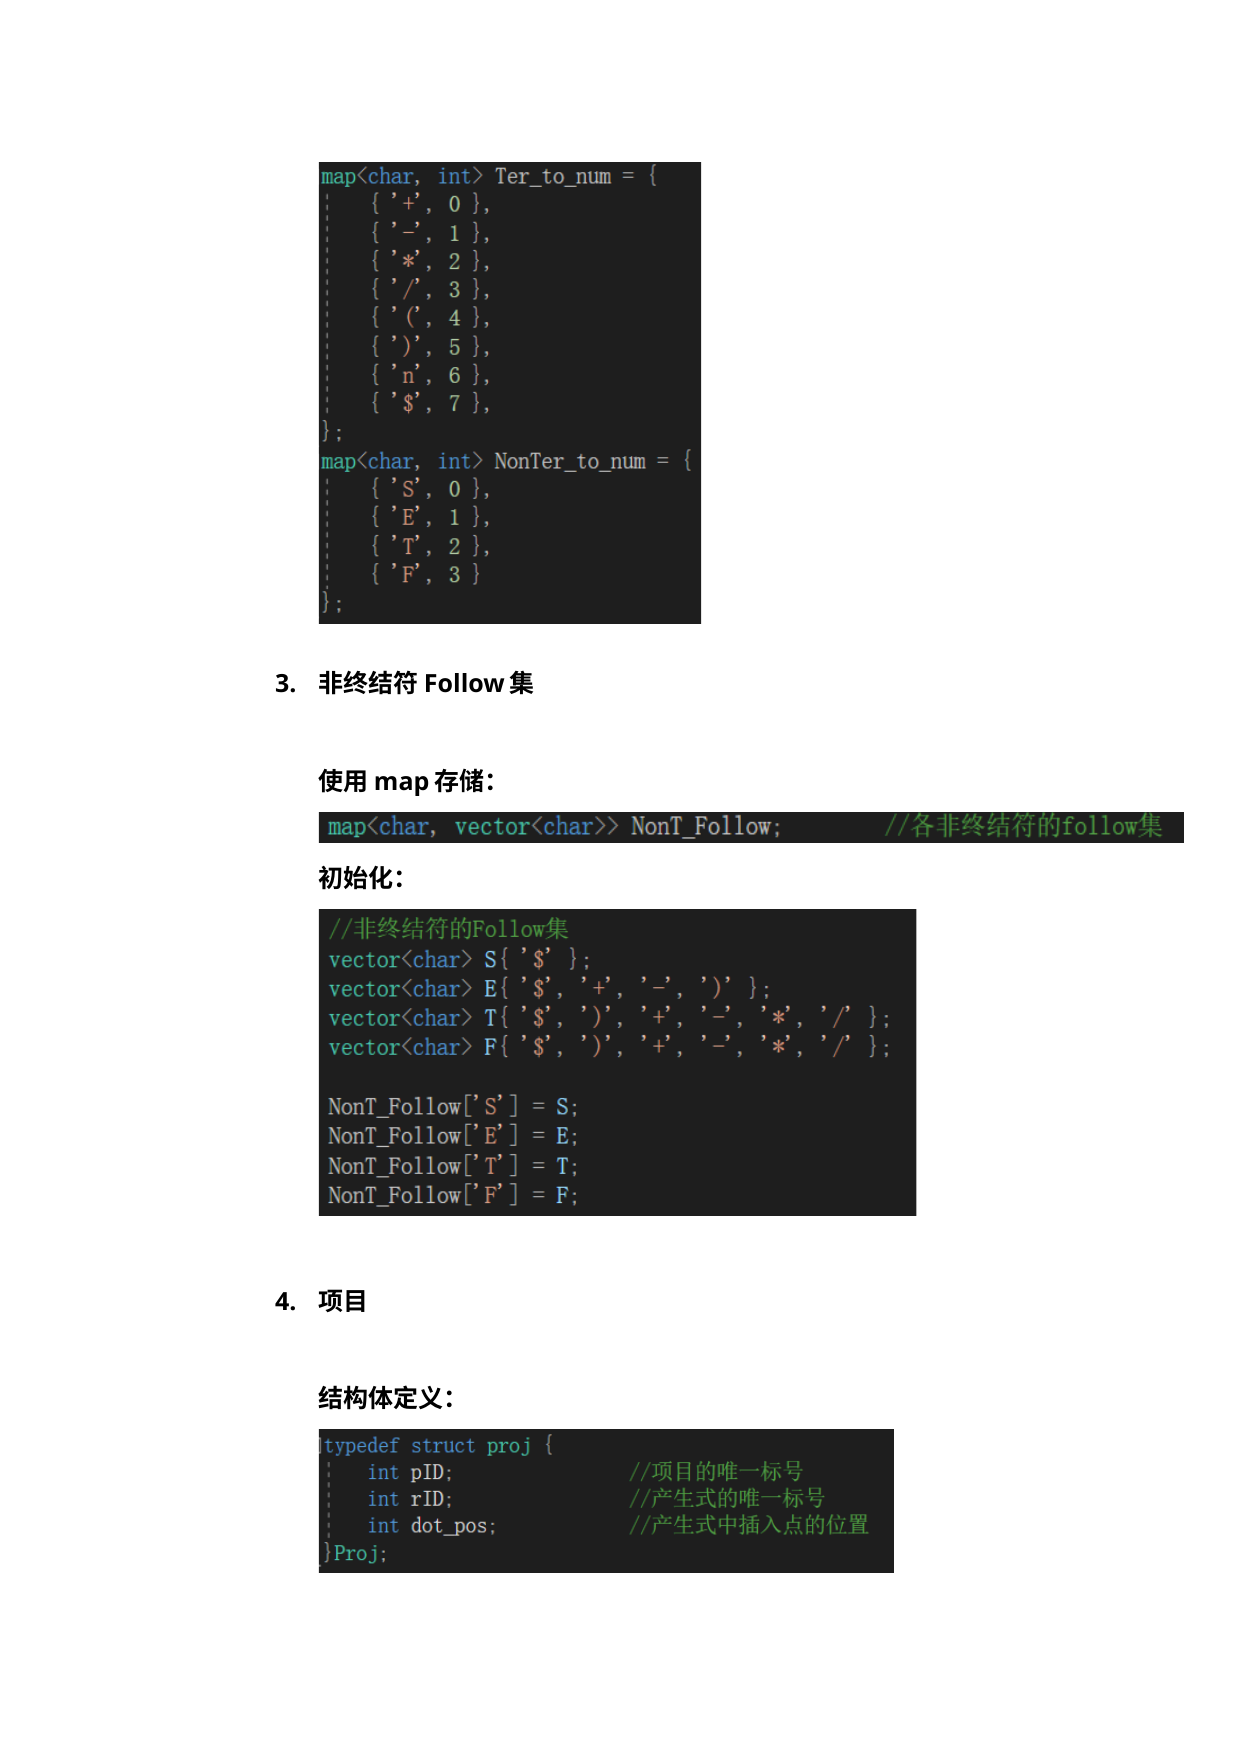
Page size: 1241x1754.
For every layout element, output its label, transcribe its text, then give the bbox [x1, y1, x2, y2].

list 项目 [275, 1267, 1053, 1332]
picture [318, 812, 1184, 843]
list 使用map存储： [319, 747, 1053, 812]
picture [318, 1429, 894, 1573]
picture [318, 909, 917, 1216]
list 结构体定义： [319, 1364, 1053, 1429]
list 非终结符Follow集 [275, 649, 1053, 714]
picture [318, 162, 702, 624]
